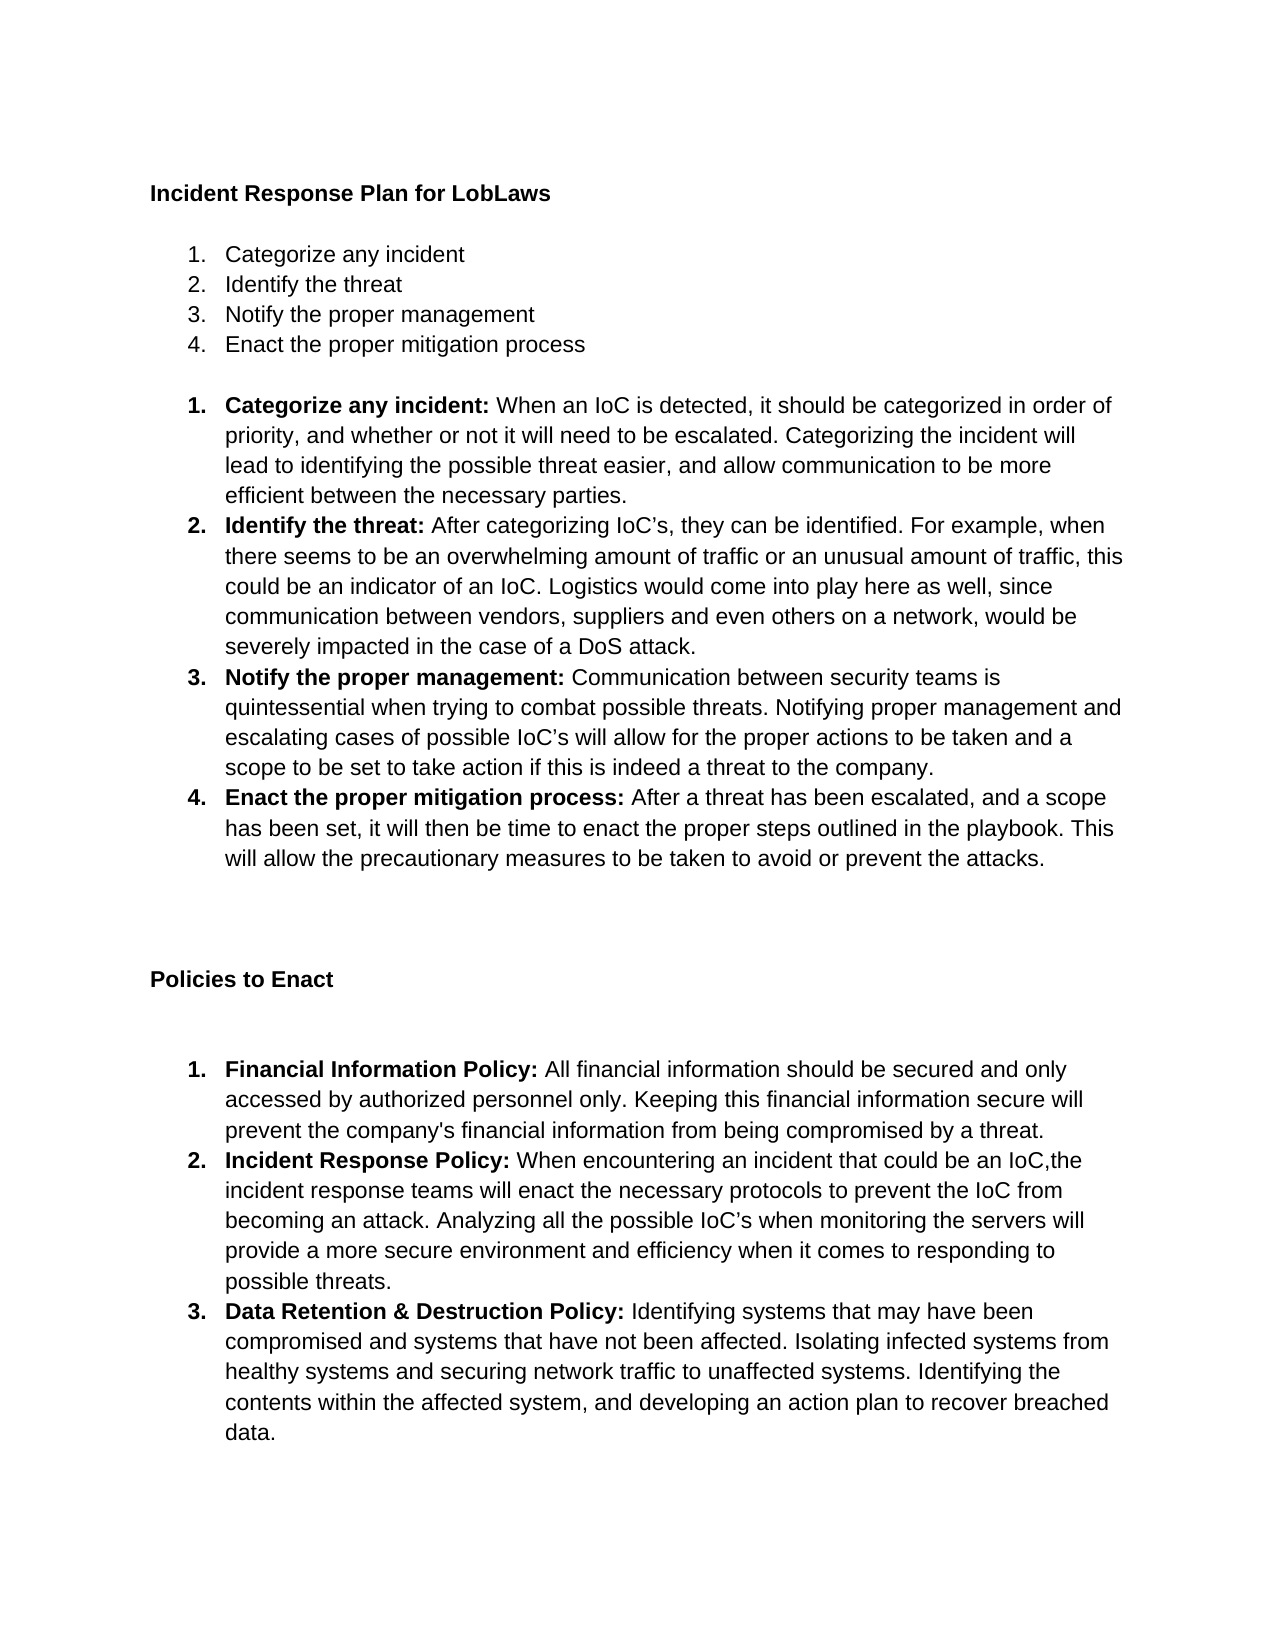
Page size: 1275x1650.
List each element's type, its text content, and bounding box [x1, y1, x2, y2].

list Enact the proper mitigation process [187, 331, 1125, 358]
list Enact the proper mitigation process: After a threat has been escalated, and a scope has been set, it will then be time to enact the proper steps outlined in the playbook. This will allow the precautionary measures to be taken to avoid or prevent the attacks. [187, 784, 1125, 871]
list Notify the proper management: Communication between security teams is quintessential when trying to combat possible threats. Notifying proper management and escalating cases of possible IoC’s will allow for the proper actions to be taken and a scope to be set to take action if this is indeed a threat to the company. [187, 663, 1125, 781]
list Identify the threat [187, 271, 1125, 297]
list Financial Information Policy: All financial information should be secured and only accessed by authorized personnel only. Keeping this financial information secure will prevent the company's financial information from being compromised by a threat. [187, 1056, 1125, 1143]
text Incident Response Plan for LobLaws [150, 180, 1125, 207]
list Incident Response Policy: When encountering an incident that could be an IoC,the incident response teams will enact the necessary protocols to prevent the IoC from becoming an attack. Analyzing all the possible IoC’s when monitoring the servers will provide a more secure environment and efficiency when it comes to responding to possible threats. [187, 1147, 1125, 1294]
list Data Retention & Destruction Policy: Identifying systems that may have been compromised and systems that have not been affected. Isolating infected systems from healthy systems and securing network traffic to unaffected systems. Identifying the contents within the affected system, and developing an action plan to recover breached data. [187, 1298, 1125, 1445]
list Categorize any incident [187, 241, 1125, 267]
text Policies to Enact [150, 966, 1125, 992]
list Identify the threat: After categorizing IoC’s, they can be identified. For example, when there seems to be an overwhelming amount of traffic or an unusual amount of traffic, this could be an indicator of an IoC. Logistics would come into play here as well, since communication between vendors, suppliers and even others on a network, would be severely impacted in the case of a DoS attack. [187, 512, 1125, 660]
list Categorize any incident: When an IoC is detected, it should be categorized in order of priority, and whether or not it will need to be escalated. Categorizing the incident will lead to identifying the possible threat easier, and allow communication to be more efficient between the necessary parties. [187, 392, 1125, 509]
list Notify the proper management [187, 301, 1125, 327]
